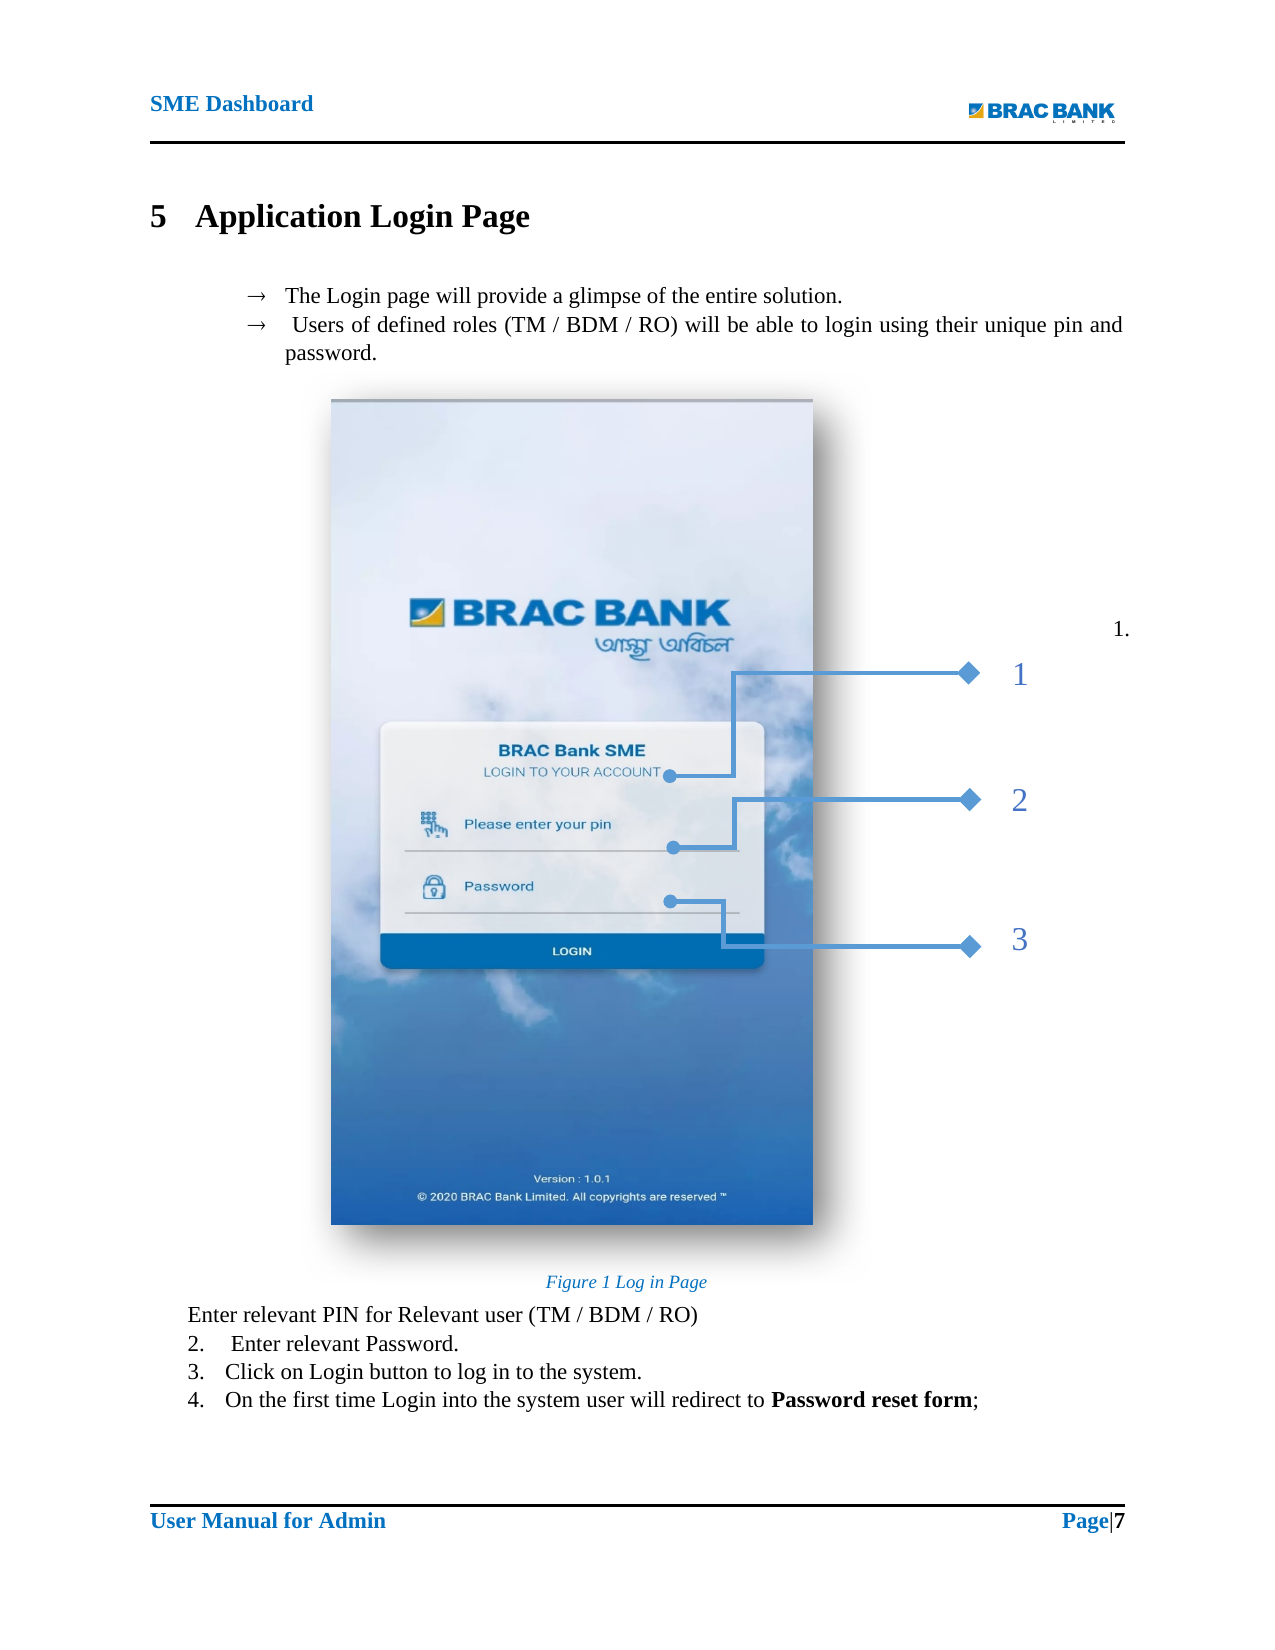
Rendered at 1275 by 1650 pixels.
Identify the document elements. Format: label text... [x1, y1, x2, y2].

list The Login page will provide a glimpse of the entire solution. [247, 282, 1125, 309]
list On the first time Login into the system user will redirect to Password reset form; [187, 1386, 1125, 1413]
picture [331, 399, 813, 1225]
picture [968, 77, 1115, 141]
list Users of defined roles (TM / BDM / RO) will be able to login using their unique pin and password. [247, 311, 1125, 366]
list Click on Login button to log in to the system. [187, 1358, 1125, 1384]
subtitle Application Login Page [150, 196, 1125, 234]
picture [968, 144, 1115, 150]
list Enter relevant Password. [187, 1329, 1125, 1356]
